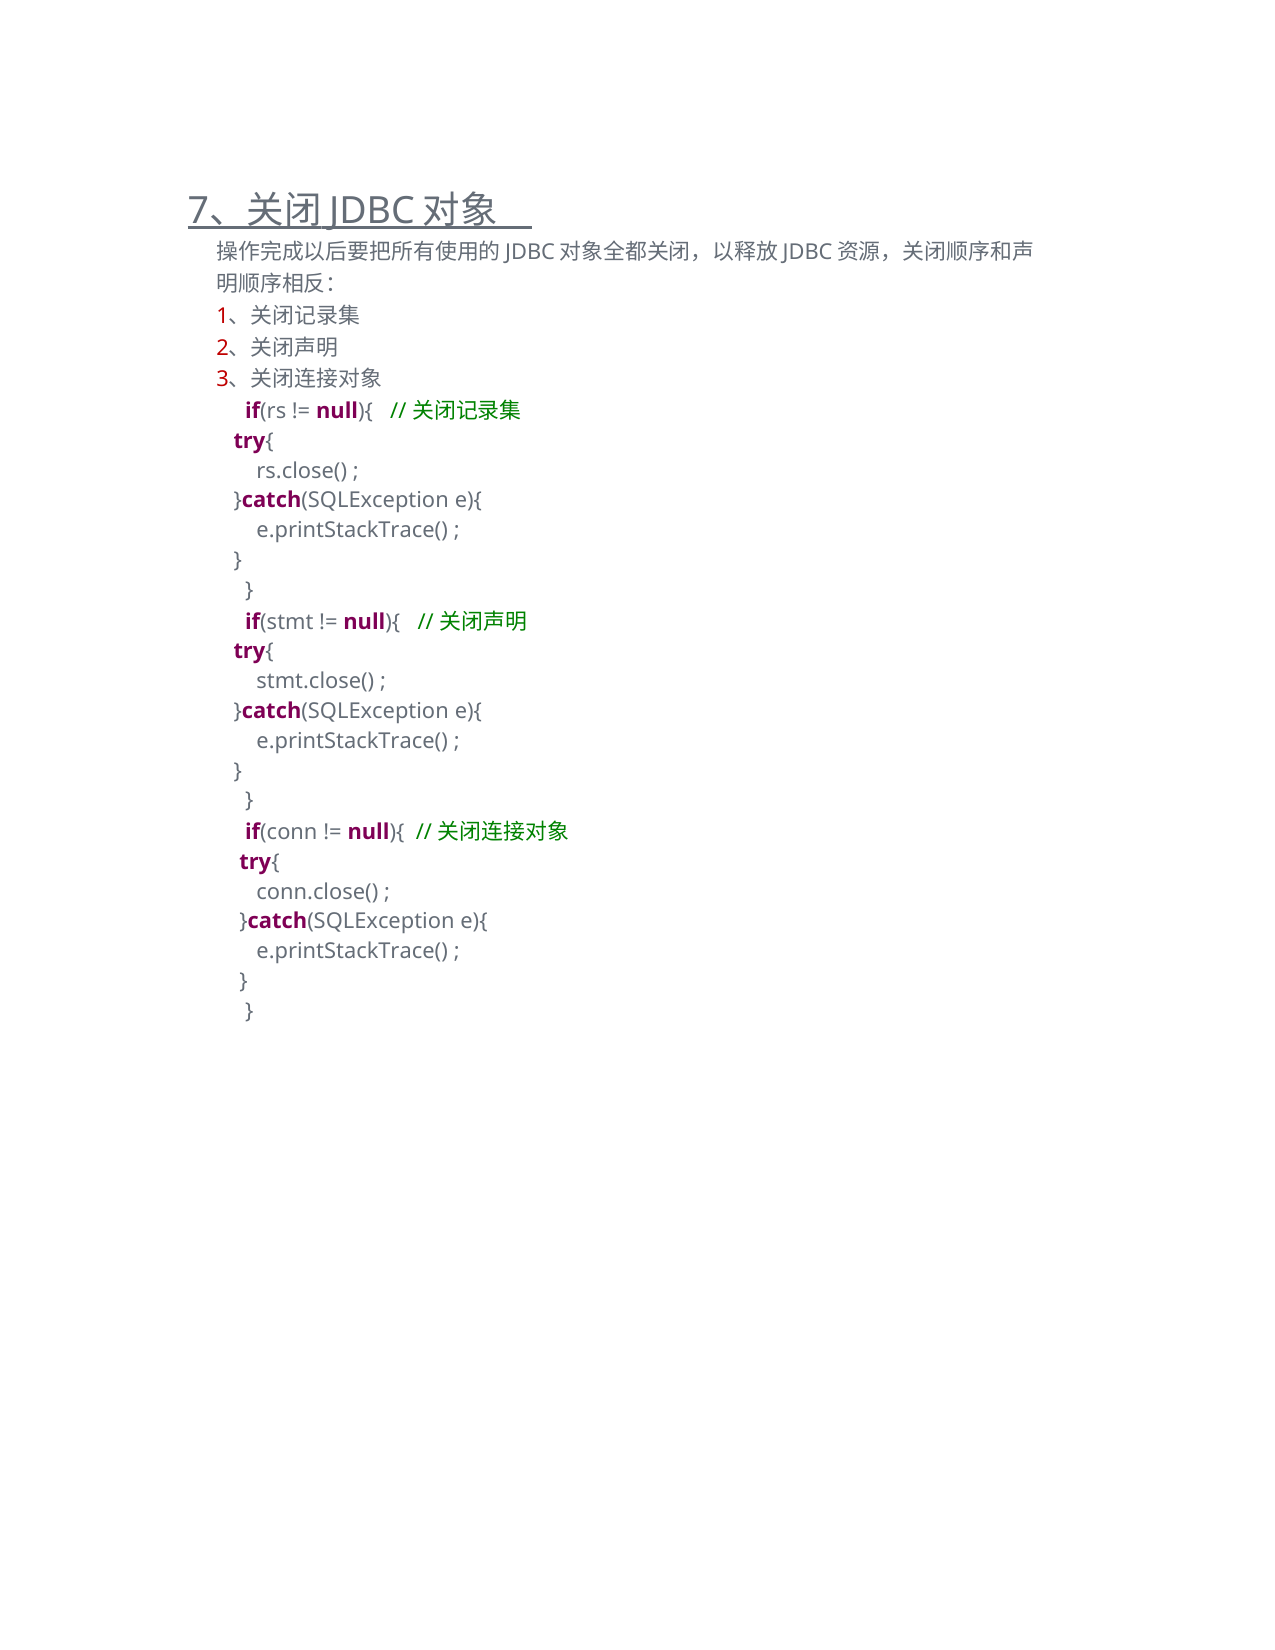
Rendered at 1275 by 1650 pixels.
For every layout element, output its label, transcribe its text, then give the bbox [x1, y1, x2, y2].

text 7、关闭JDBC对象 [187, 180, 1087, 234]
text if(conn != null){ // 关闭连接对象 [187, 814, 1087, 846]
text } [187, 965, 1087, 995]
text rs.close() ; [187, 455, 1087, 484]
text 明顺序相反： [187, 266, 1087, 298]
text e.printStackTrace() ; [187, 725, 1087, 754]
text } [187, 995, 1087, 1025]
text try{ [187, 635, 1087, 665]
text 操作完成以后要把所有使用的JDBC对象全都关闭，以释放JDBC资源，关闭顺序和声 [187, 234, 1087, 266]
text } [187, 754, 1087, 784]
text }catch(SQLException e){ [187, 906, 1087, 935]
text try{ [187, 846, 1087, 876]
text e.printStackTrace() ; [187, 935, 1087, 965]
text try{ [187, 425, 1087, 455]
text }catch(SQLException e){ [187, 484, 1087, 514]
text } [187, 544, 1087, 574]
text 2、关闭声明 [187, 329, 1087, 361]
text 1、关闭记录集 [187, 298, 1087, 329]
text if(stmt != null){ // 关闭声明 [187, 604, 1087, 635]
text 3、关闭连接对象 [187, 361, 1087, 393]
text e.printStackTrace() ; [187, 514, 1087, 544]
text }catch(SQLException e){ [187, 695, 1087, 725]
text stmt.close() ; [187, 665, 1087, 695]
text } [187, 574, 1087, 604]
text conn.close() ; [187, 876, 1087, 906]
text if(rs != null){ // 关闭记录集 [187, 393, 1087, 425]
text } [187, 784, 1087, 814]
